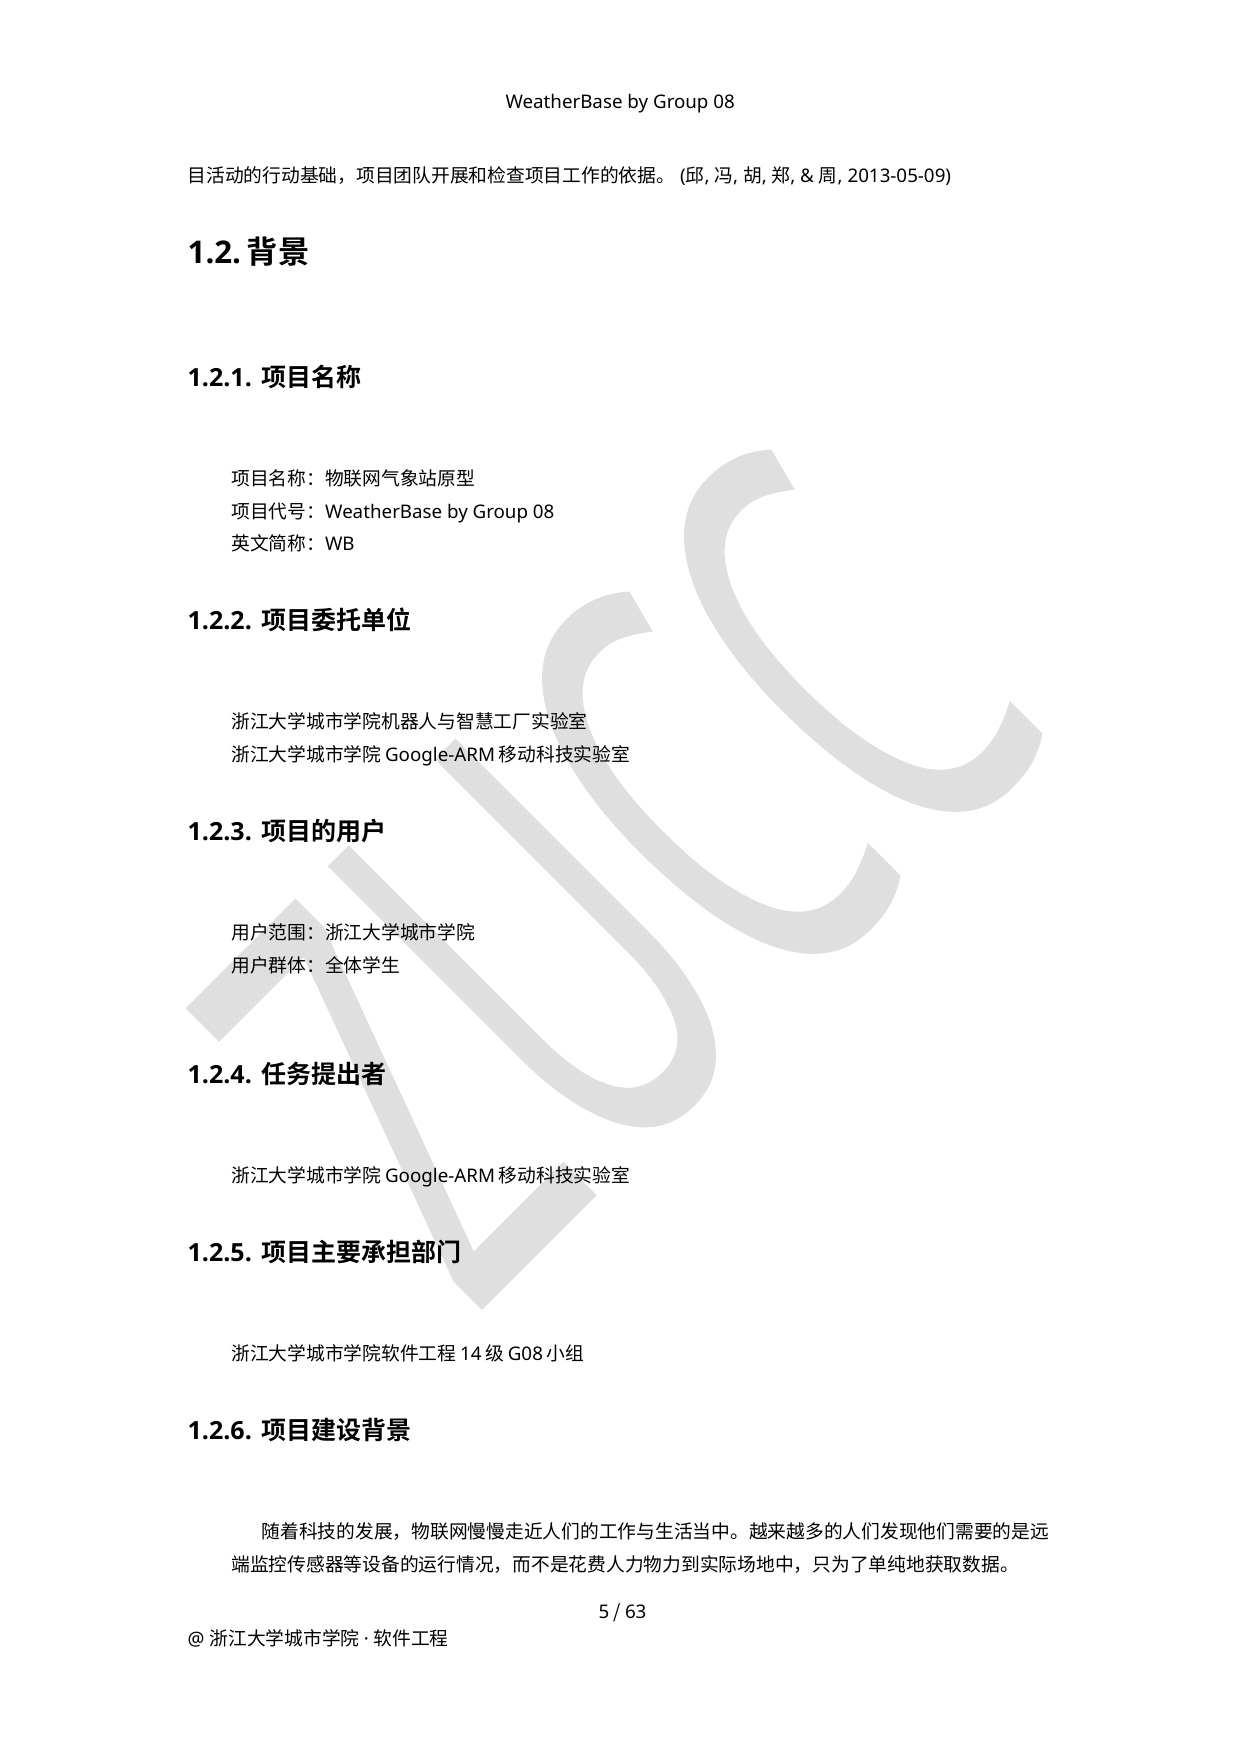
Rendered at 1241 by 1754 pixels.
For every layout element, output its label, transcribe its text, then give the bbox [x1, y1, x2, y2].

subtitle 项目建设背景 [187, 1396, 1053, 1461]
text 随着科技的发展，物联网慢慢走近人们的工作与生活当中。越来越多的人们发现他们需要的是远端监控传感器等设备的运行情况，而不是花费人力物力到实际场地中，只为了单纯地获取数据。 [231, 1514, 1053, 1579]
subtitle 项目主要承担部门 [187, 1218, 1053, 1283]
text 浙江大学城市学院软件工程14级G08小组 [231, 1336, 1053, 1369]
subtitle 项目的用户 [187, 797, 1053, 862]
text 目活动的行动基础，项目团队开展和检查项目工作的依据。 [187, 158, 1053, 191]
text 英文简称：WB [231, 526, 1053, 559]
subtitle 项目委托单位 [187, 586, 1053, 651]
text 用户范围：浙江大学城市学院 [231, 915, 1053, 948]
text 浙江大学城市学院Google-ARM移动科技实验室 [231, 1158, 1053, 1191]
subtitle 背景 [187, 218, 1053, 283]
text 项目代号：WeatherBase by Group 08 [231, 494, 1053, 526]
subtitle 项目名称 [187, 343, 1053, 408]
text 浙江大学城市学院Google-ARM移动科技实验室 [231, 737, 1053, 769]
subtitle 任务提出者 [187, 1040, 1053, 1105]
text 用户群体：全体学生 [231, 948, 1053, 980]
text 项目名称：物联网气象站原型 [231, 461, 1053, 494]
text 浙江大学城市学院机器人与智慧工厂实验室 [231, 704, 1053, 737]
